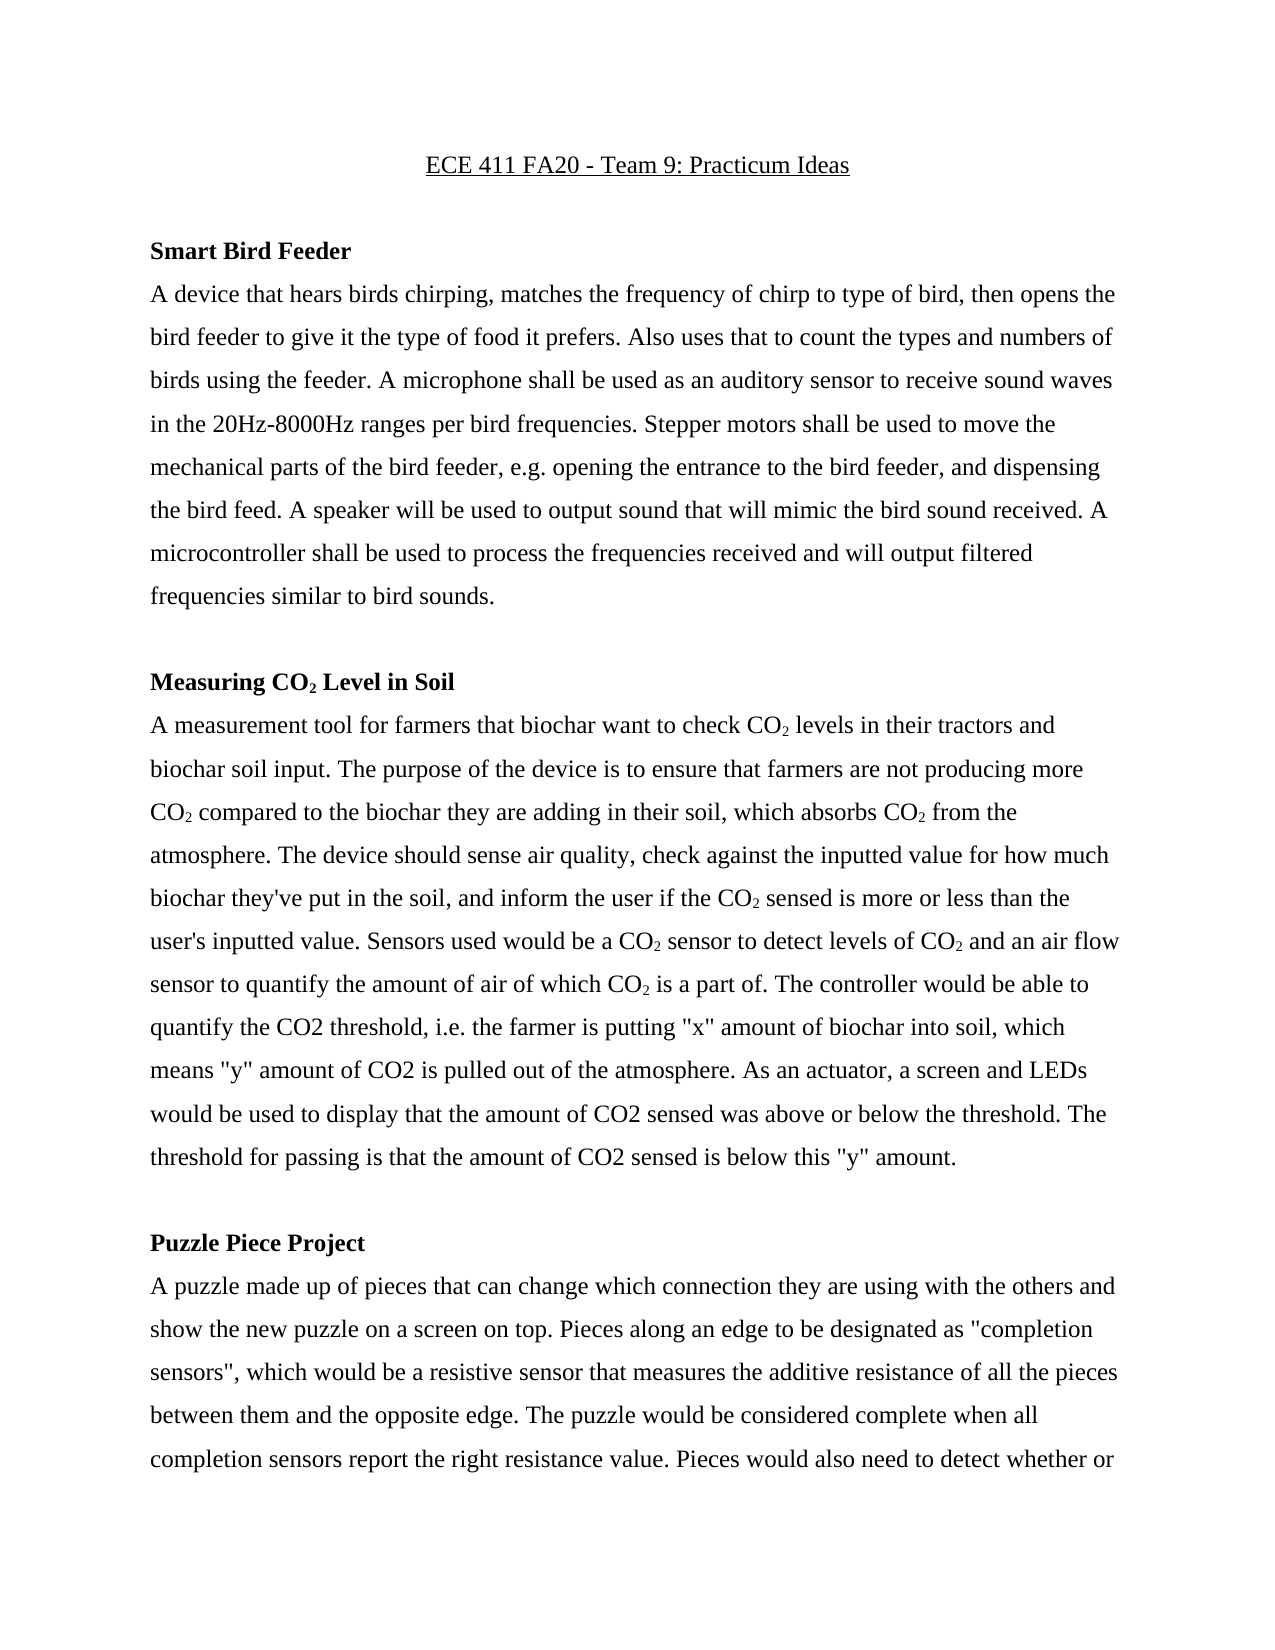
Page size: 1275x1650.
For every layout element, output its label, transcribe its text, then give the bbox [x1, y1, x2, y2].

text A device that hears birds chirping, matches the frequency of chirp to type of bird, then opens the bird feeder to give it the type of food it prefers. Also uses that to count the types and numbers of birds using the feeder. A microphone shall be used as an auditory sensor to receive sound waves in the 20Hz-8000Hz ranges per bird frequencies. Stepper motors shall be used to move the mechanical parts of the bird feeder, e.g. opening the entrance to the bird feeder, and dispensing the bird feed. A speaker will be used to output sound that will mimic the bird sound received. A microcontroller shall be used to process the frequencies received and will output filtered frequencies similar to bird sounds. [150, 279, 1125, 610]
text Measuring CO2 Level in Soil [150, 667, 1125, 696]
text Puzzle Piece Project [150, 1228, 1125, 1257]
text ECE 411 FA20 - Team 9: Practicum Ideas [150, 150, 1125, 179]
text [150, 1271, 1125, 1472]
text Smart Bird Feeder [150, 236, 1125, 265]
text A measurement tool for farmers that biochar want to check CO2 levels in their tractors and biochar soil input. The purpose of the device is to ensure that farmers are not producing more CO2 compared to the biochar they are adding in their soil, which absorbs CO2 from the atmosphere. The device should sense air quality, check against the inputted value for how much biochar they've put in the soil, and inform the user if the CO2 sensed is more or less than the user's inputted value. Sensors used would be a CO2 sensor to detect levels of CO2 and an air flow sensor to quantify the amount of air of which CO2 is a part of. The controller would be able to quantify the CO2 threshold, i.e. the farmer is putting "x" amount of biochar into soil, which means "y" amount of CO2 is pulled out of the atmosphere. As an actuator, a screen and LEDs would be used to display that the amount of CO2 sensed was above or below the threshold. The threshold for passing is that the amount of CO2 sensed is below this "y" amount. [150, 711, 1125, 1171]
